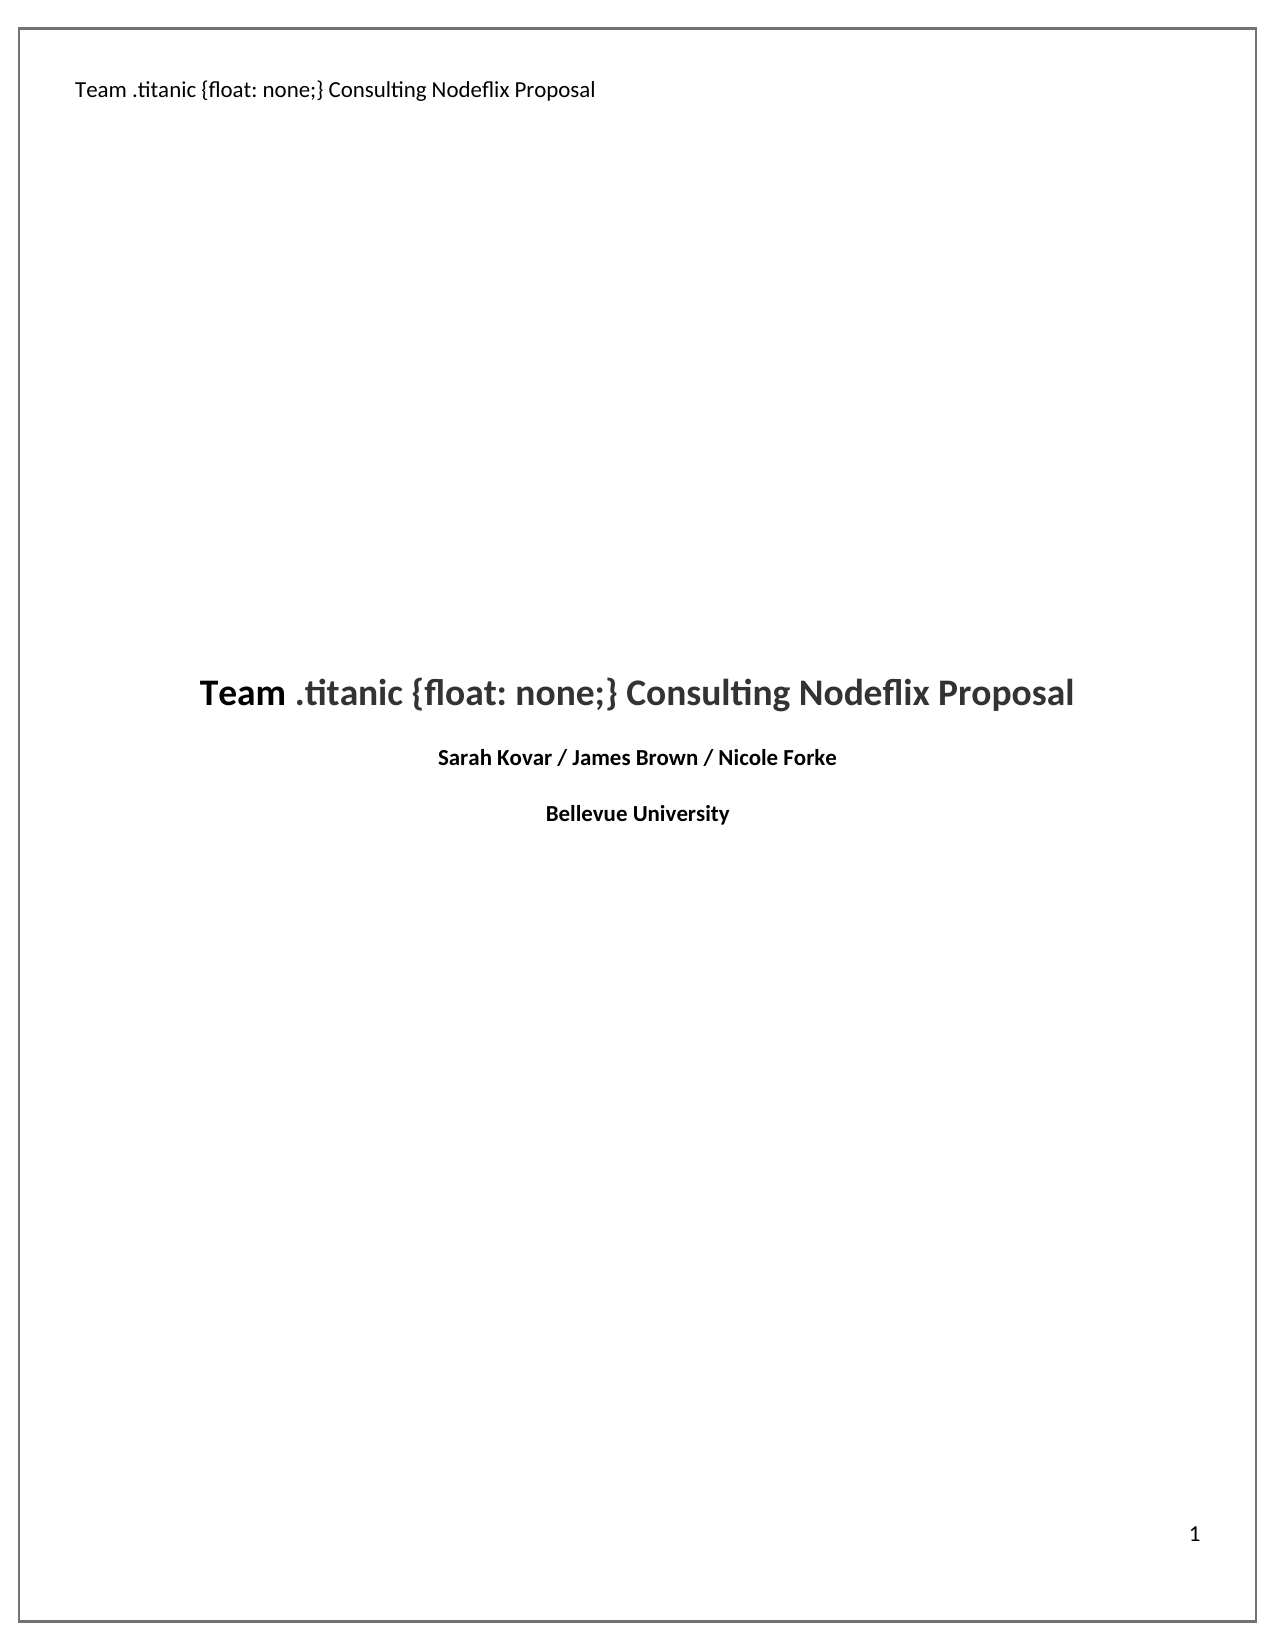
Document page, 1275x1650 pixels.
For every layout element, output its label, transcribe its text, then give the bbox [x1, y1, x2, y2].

text Team .titanic {float: none;} Consulting Nodeflix Proposal Sarah Kovar / James Brown / Nicole Forke Bellevue University [75, 595, 1200, 827]
